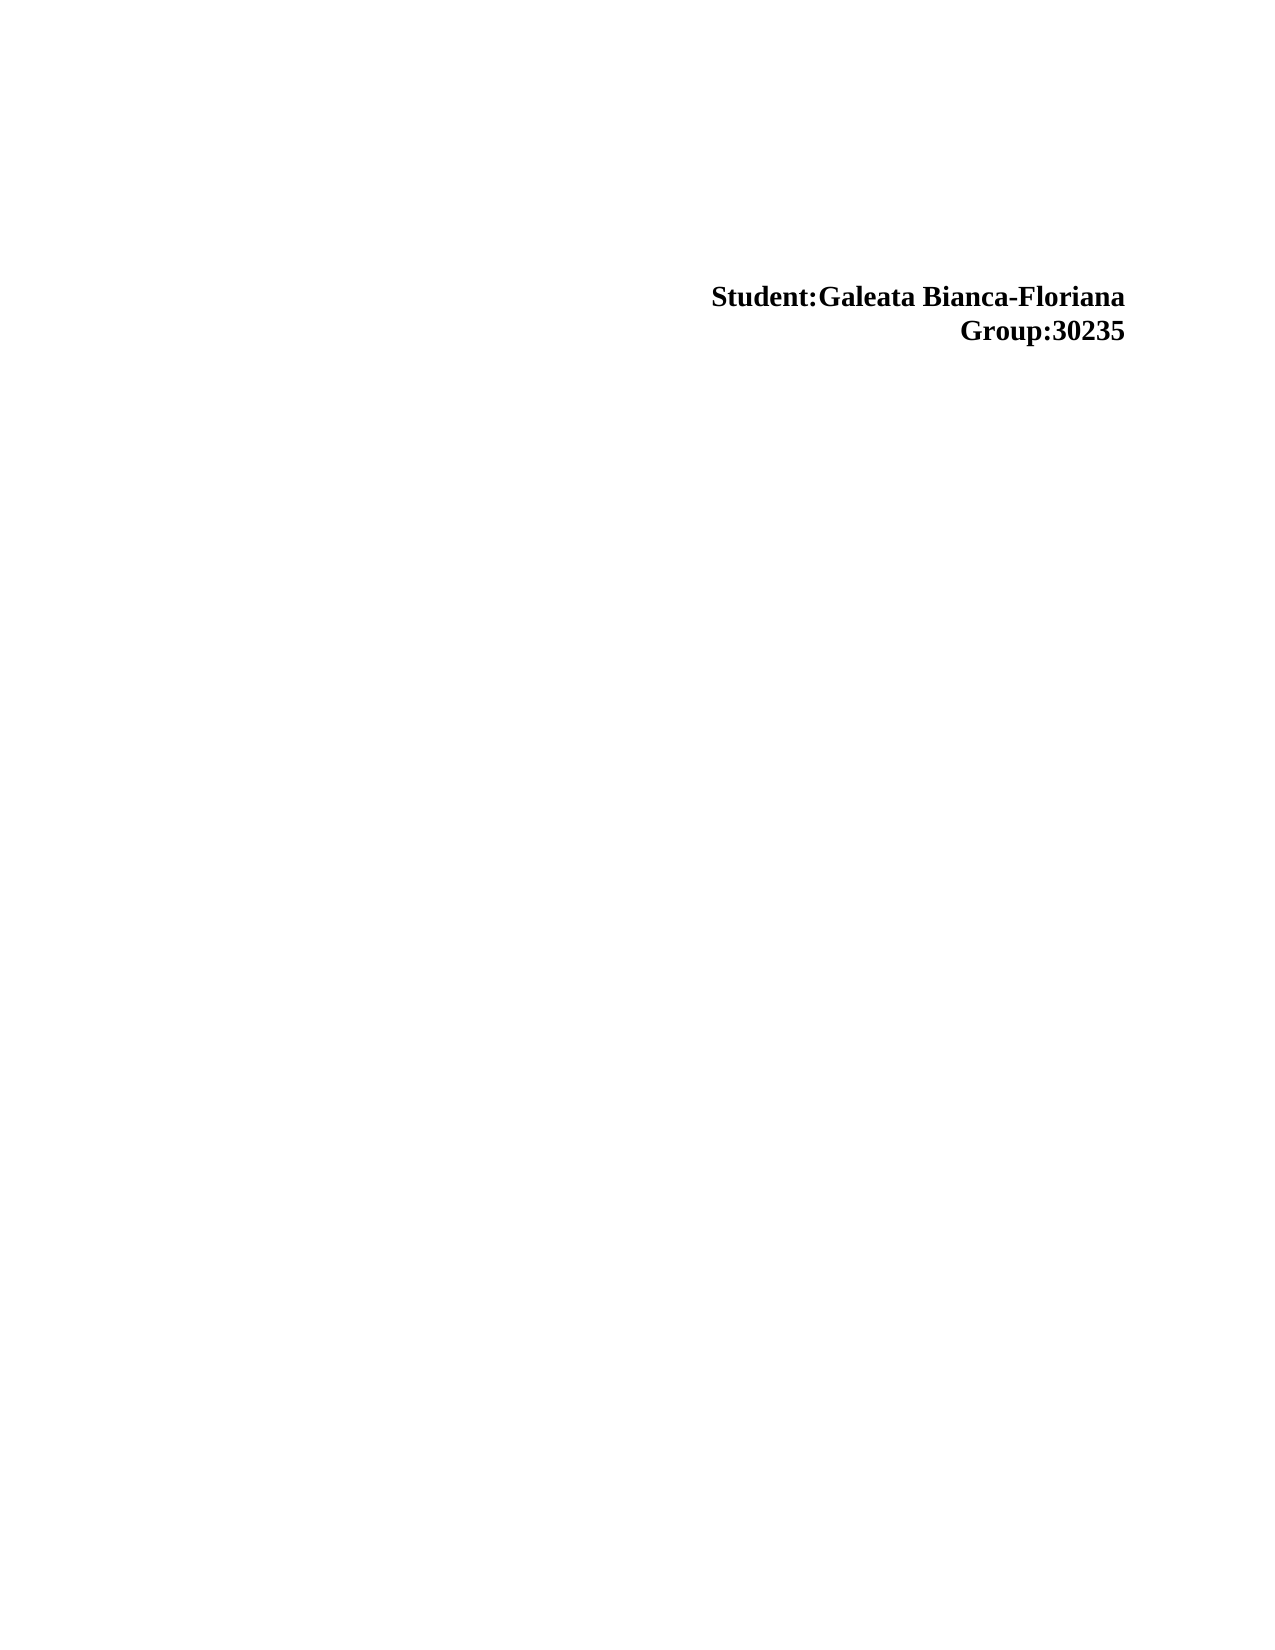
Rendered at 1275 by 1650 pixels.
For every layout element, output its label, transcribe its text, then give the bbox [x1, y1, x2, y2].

text Group:30235 [150, 313, 1125, 346]
title Student:Galeata Bianca-Floriana [150, 279, 1125, 313]
